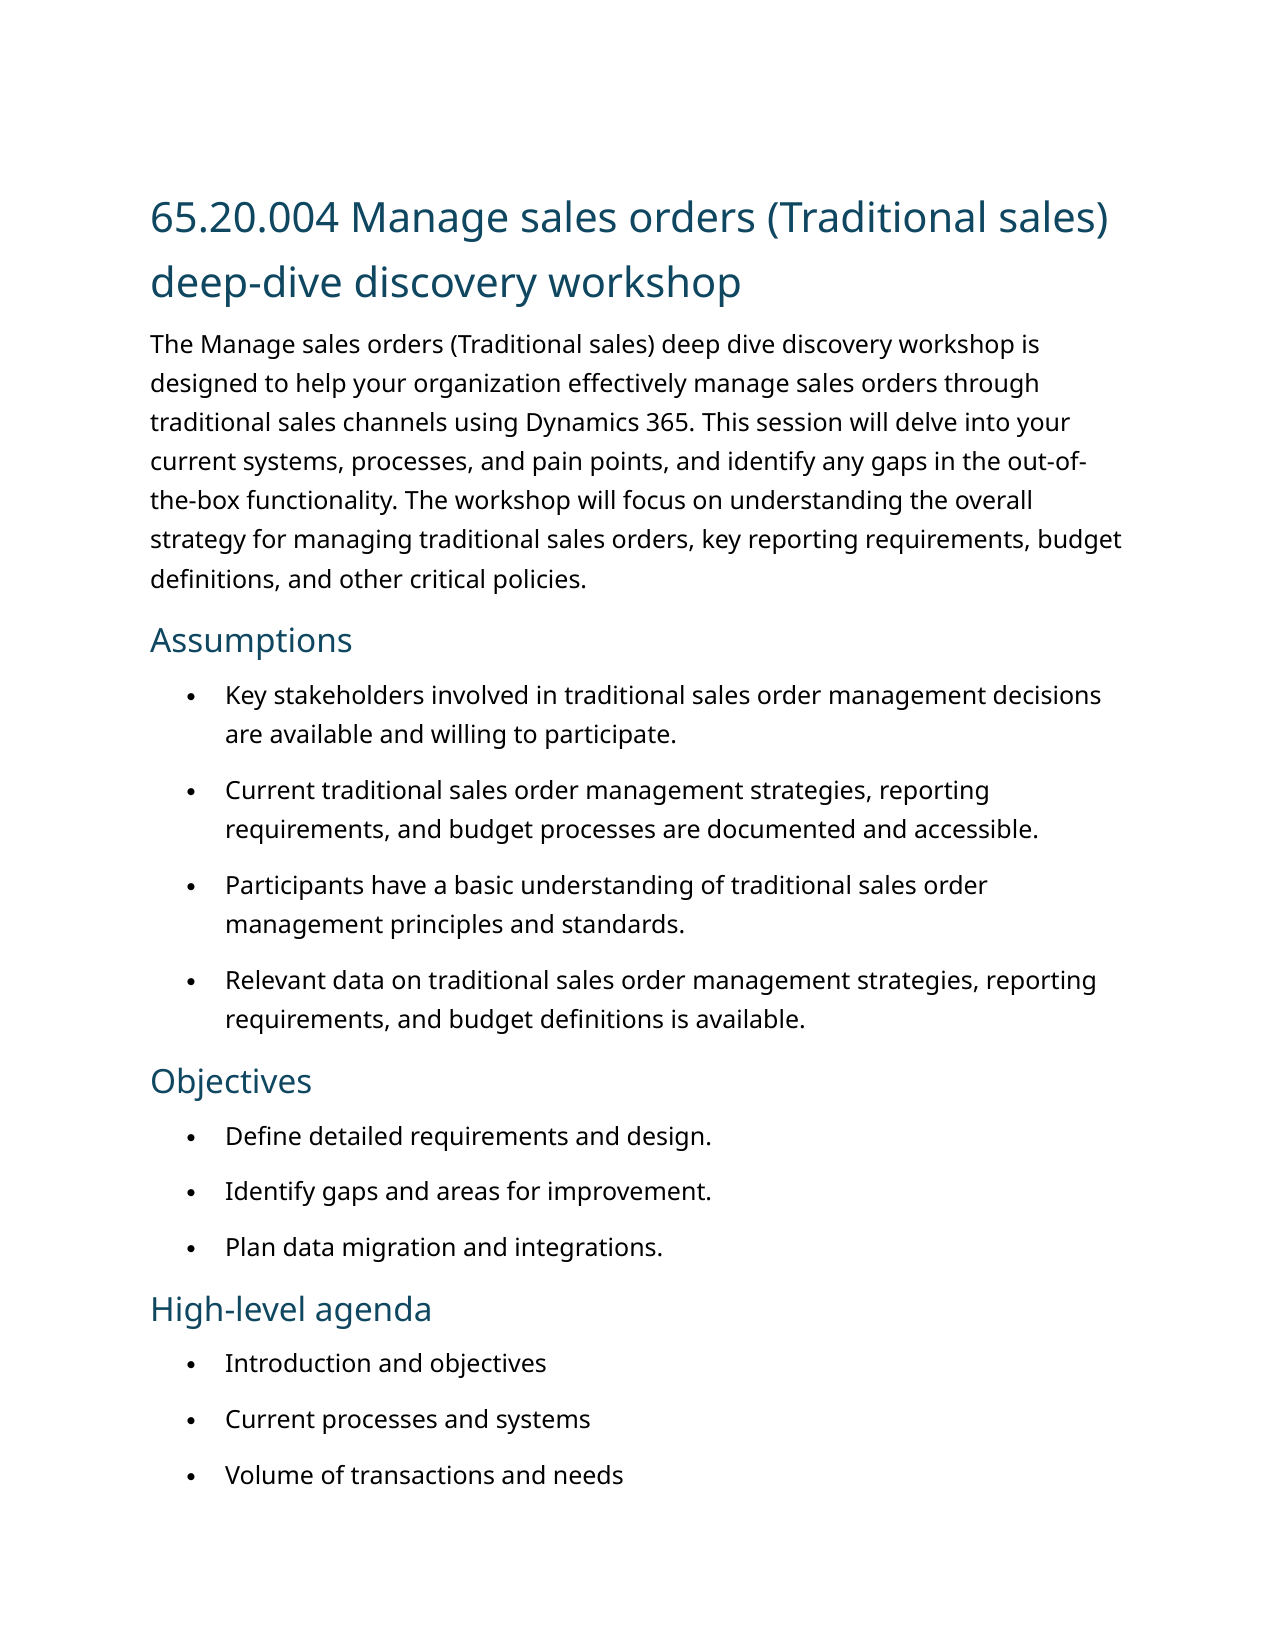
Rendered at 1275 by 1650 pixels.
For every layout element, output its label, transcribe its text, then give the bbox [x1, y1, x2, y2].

subtitle High-level agenda [150, 1286, 1125, 1331]
list Participants have a basic understanding of traditional sales order management principles and standards. [187, 868, 1125, 941]
list Key stakeholders involved in traditional sales order management decisions are available and willing to participate. [187, 678, 1125, 751]
list Introduction and objectives [187, 1346, 1125, 1380]
text The Manage sales orders (Traditional sales) deep dive discovery workshop is designed to help your organization effectively manage sales orders through traditional sales channels using Dynamics 365. This session will delve into your current systems, processes, and pain points, and identify any gaps in the out-of-the-box functionality. The workshop will focus on understanding the overall strategy for managing traditional sales orders, key reporting requirements, budget definitions, and other critical policies. [150, 326, 1125, 595]
subtitle 65.20.004 Manage sales orders (Traditional sales) deep-dive discovery workshop [150, 187, 1125, 309]
list Current traditional sales order management strategies, reporting requirements, and budget processes are documented and accessible. [187, 773, 1125, 846]
list Identify gaps and areas for improvement. [187, 1174, 1125, 1208]
list Define detailed requirements and design. [187, 1118, 1125, 1152]
list Plan data migration and integrations. [187, 1230, 1125, 1264]
subtitle Assumptions [150, 617, 1125, 662]
list Relevant data on traditional sales order management strategies, reporting requirements, and budget definitions is available. [187, 963, 1125, 1036]
list Volume of transactions and needs [187, 1458, 1125, 1492]
subtitle Objectives [150, 1058, 1125, 1103]
list Current processes and systems [187, 1402, 1125, 1436]
